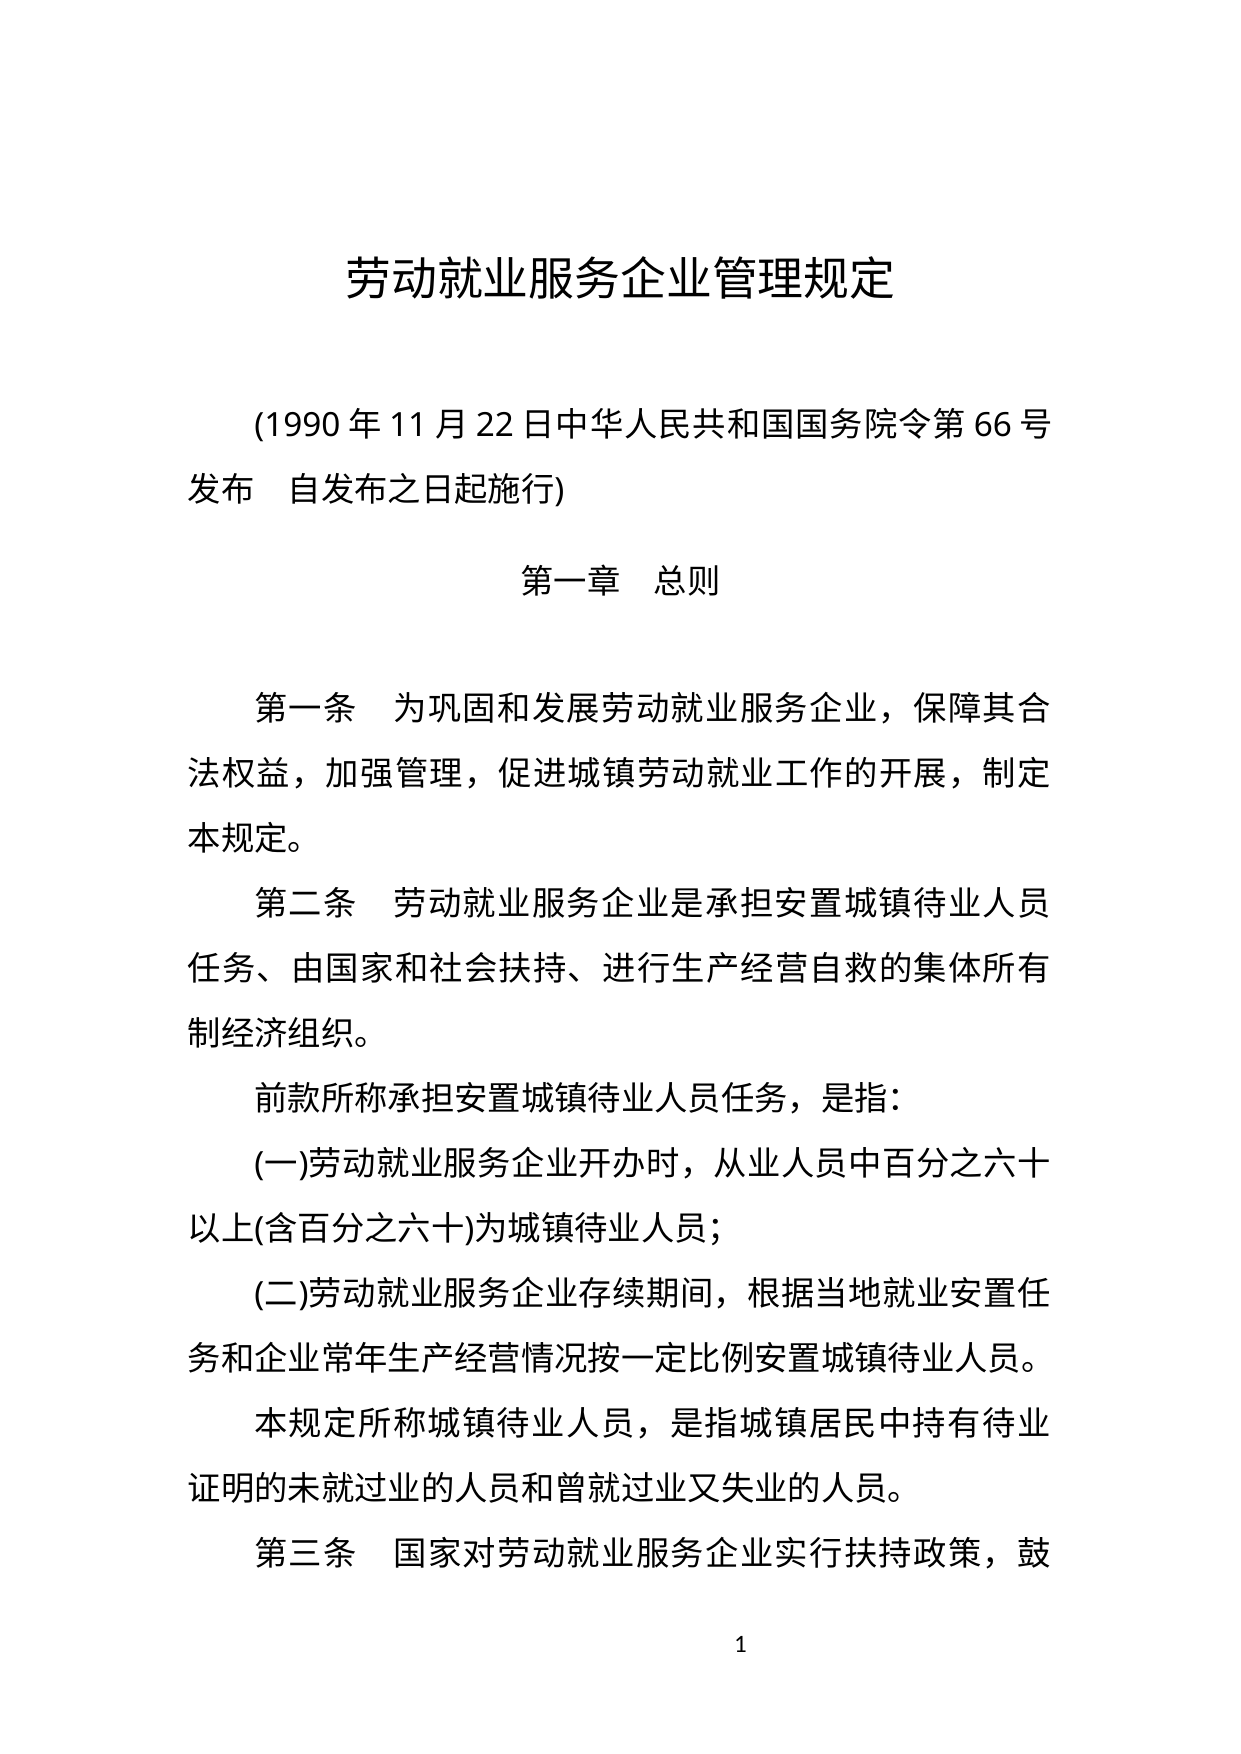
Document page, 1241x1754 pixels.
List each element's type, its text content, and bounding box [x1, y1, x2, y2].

text 本规定所称城镇待业人员，是指城镇居民中持有待业证明的未就过业的人员和曾就过业又失业的人员。 [187, 1389, 1053, 1519]
text (二)劳动就业服务企业存续期间，根据当地就业安置任务和企业常年生产经营情况按一定比例安置城镇待业人员。 [187, 1259, 1053, 1389]
text (一)劳动就业服务企业开办时，从业人员中百分之六十以上(含百分之六十)为城镇待业人员； [187, 1129, 1053, 1259]
text 劳动就业服务企业管理规定 [187, 227, 1053, 324]
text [187, 1519, 1053, 1584]
subtitle 第一章 总则 [187, 547, 1053, 612]
text 前款所称承担安置城镇待业人员任务，是指： [187, 1064, 1053, 1129]
text 第二条 劳动就业服务企业是承担安置城镇待业人员任务、由国家和社会扶持、进行生产经营自救的集体所有制经济组织。 [187, 869, 1053, 1064]
text 第一条 为巩固和发展劳动就业服务企业，保障其合法权益，加强管理，促进城镇劳动就业工作的开展，制定本规定。 [187, 674, 1053, 869]
text (1990年11月22日中华人民共和国国务院令第66号发布 自发布之日起施行) [187, 389, 1053, 519]
